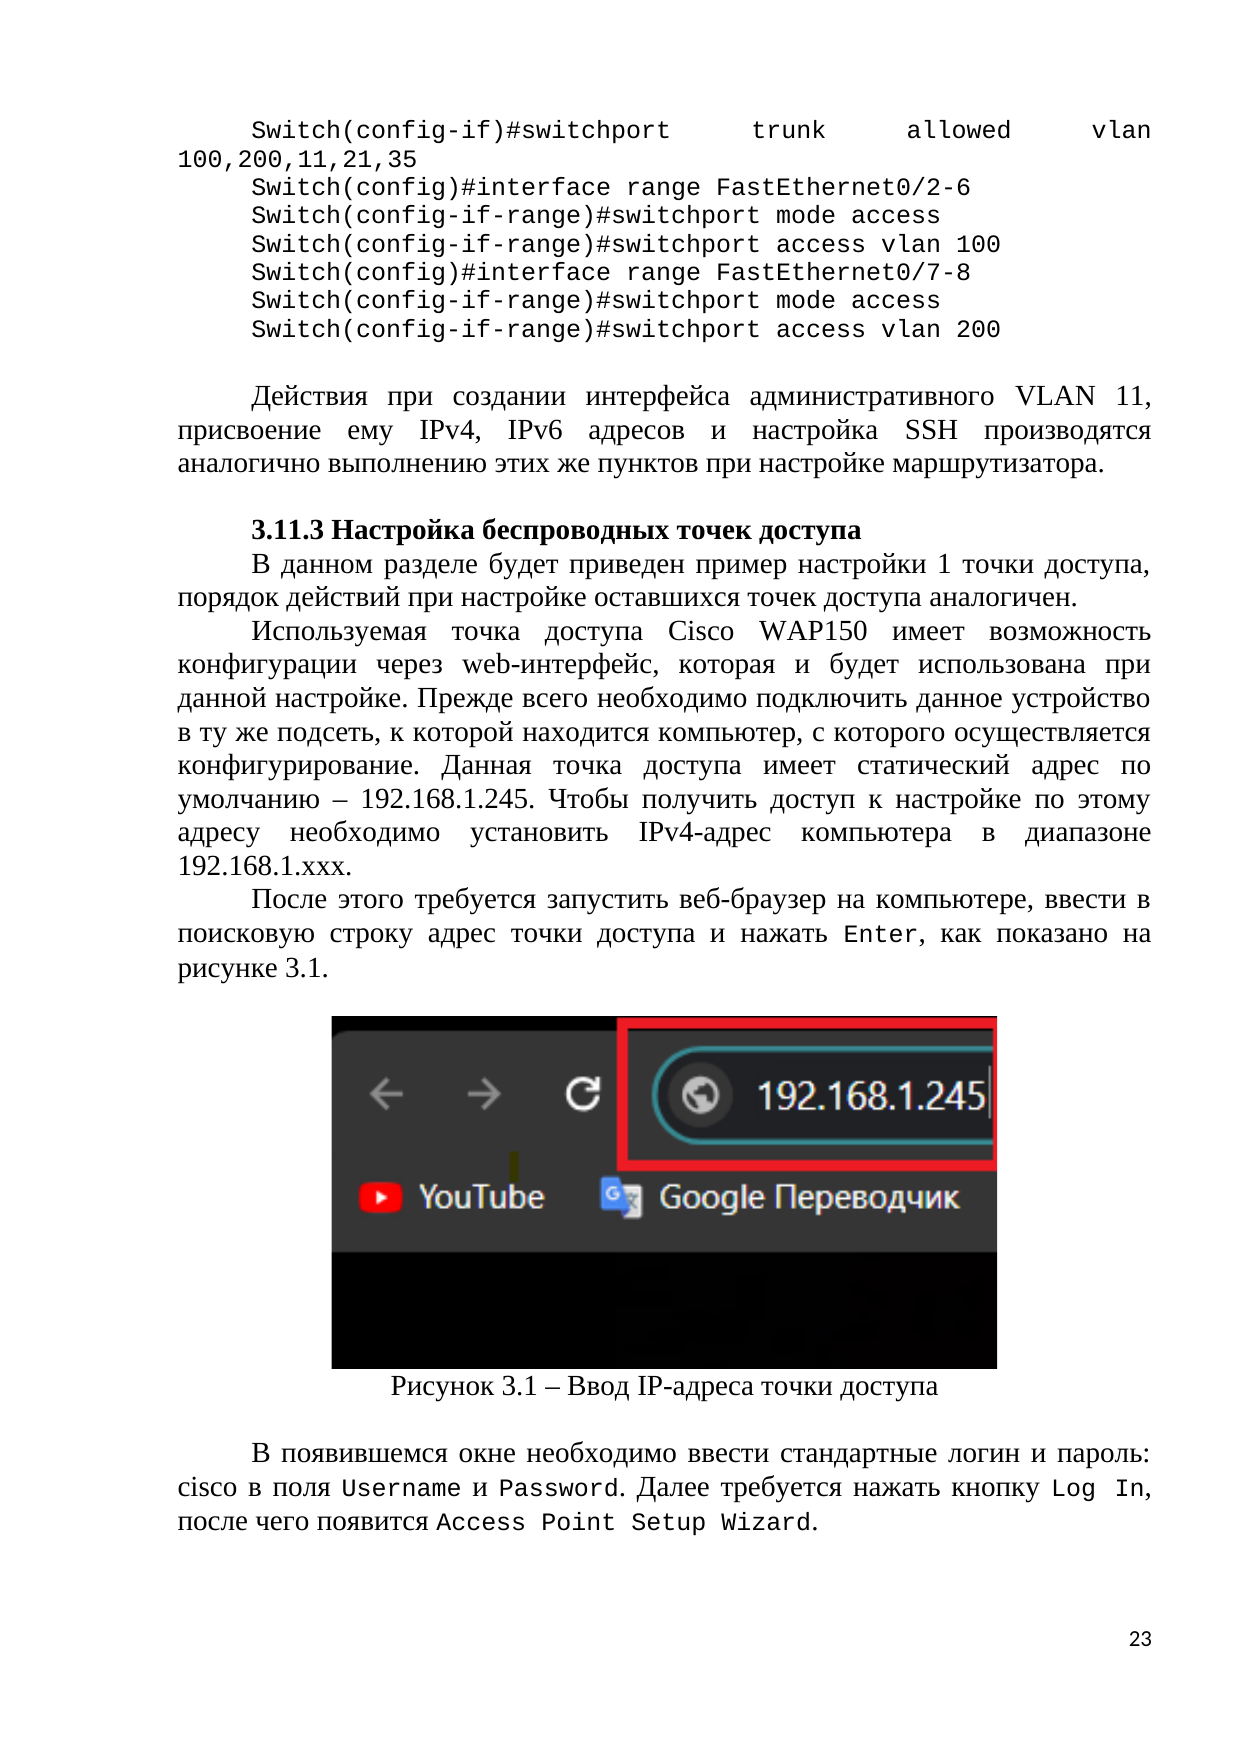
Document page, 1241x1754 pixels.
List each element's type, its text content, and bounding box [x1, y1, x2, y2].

picture [331, 1016, 998, 1369]
text Switch(config-if)#switchport trunk allowed vlan 100,200,11,21,35 [177, 118, 1152, 175]
text Switch(config-if-range)#switchport mode access [177, 203, 1152, 231]
text Switch(config)#interface range FastEthernet0/7-8 [177, 260, 1152, 288]
text После этого требуется запустить веб-браузер на компьютере, ввести в поисковую строку адрес точки доступа и нажать Enter, как показано на рисунке 3.1. [177, 881, 1152, 983]
text 3.11.3 Настройка беспроводных точек доступа [177, 512, 1152, 546]
text В появившемся окне необходимо ввести стандартные логин и пароль: cisco в поля Username и Password. Далее требуется нажать кнопку Log In, после чего появится Access Point Setup Wizard. [177, 1435, 1152, 1538]
text Рисунок 3.1 – Ввод IP-адреса точки доступа [177, 1368, 1152, 1402]
text Switch(config-if-range)#switchport access vlan 100 [177, 231, 1152, 260]
text Switch(config)#interface range FastEthernet0/2-6 [177, 175, 1152, 203]
text Действия при создании интерфейса административного VLAN 11, присвоение ему IPv4, IPv6 адресов и настройка SSH производятся аналогично выполнению этих же пунктов при настройке маршрутизатора. [177, 378, 1152, 479]
text В данном разделе будет приведен пример настройки 1 точки доступа, порядок действий при настройке оставшихся точек доступа аналогичен. [177, 546, 1152, 613]
text Используемая точка доступа Cisco WAP150 имеет возможность конфигурации через web-интерфейс, которая и будет использована при данной настройке. Прежде всего необходимо подключить данное устройство в ту же подсеть, к которой находится компьютер, с которого осуществляется конфигурирование. Данная точка доступа имеет статический адрес по умолчанию – 192.168.1.245. Чтобы получить доступ к настройке по этому адресу необходимо установить IPv4-адрес компьютера в диапазоне 192.168.1.ххх. [177, 613, 1152, 881]
text Switch(config-if-range)#switchport mode access [177, 288, 1152, 316]
text Switch(config-if-range)#switchport access vlan 200 [177, 316, 1152, 345]
